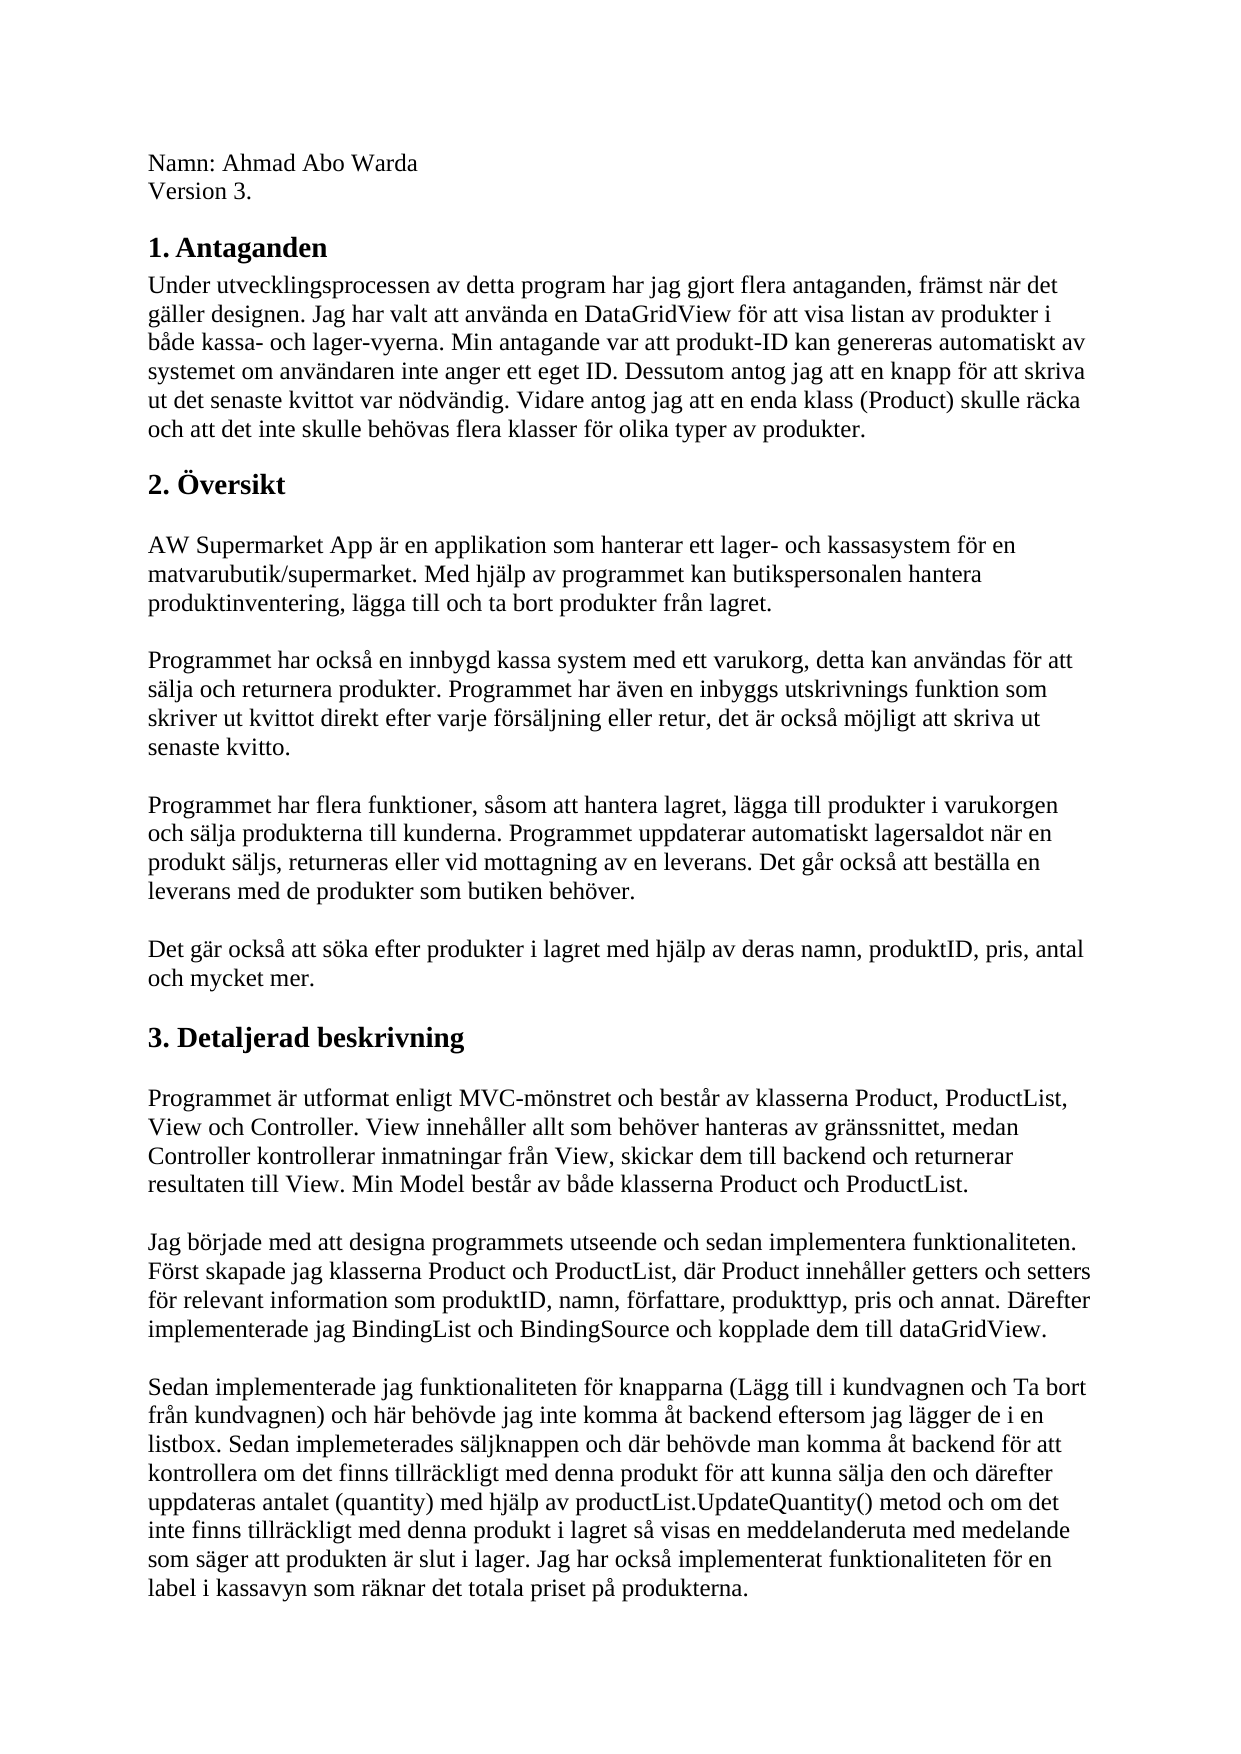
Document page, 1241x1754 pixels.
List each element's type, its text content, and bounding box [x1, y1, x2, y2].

text Version 3. [148, 176, 1093, 205]
text Namn: Ahmad Abo Warda [148, 148, 1093, 176]
text Jag började med att designa programmets utseende och sedan implementera funktionaliteten. Först skapade jag klasserna Product och ProductList, där Product innehåller getters och setters för relevant information som produktID, namn, författare, produkttyp, pris och annat. Därefter implementerade jag BindingList och BindingSource och kopplade dem till dataGridView. [148, 1227, 1093, 1342]
text Sedan implementerade jag funktionaliteten för knapparna (Lägg till i kundvagnen och Ta bort från kundvagnen) och här behövde jag inte komma åt backend eftersom jag lägger de i en listbox. Sedan implemeterades säljknappen och där behövde man komma åt backend för att kontrollera om det finns tillräckligt med denna produkt för att kunna sälja den och därefter uppdateras antalet (quantity) med hjälp av productList.UpdateQuantity() metod och om det inte finns tillräckligt med denna produkt i lagret så visas en meddelanderuta med medelande som säger att produkten är slut i lager. Jag har också implementerat funktionaliteten för en label i kassavyn som räknar det totala priset på produkterna. [148, 1372, 1093, 1602]
subtitle 1. Antaganden [148, 230, 1093, 264]
subtitle 3. Detaljerad beskrivning [148, 1021, 1093, 1054]
text Programmet är utformat enligt MVC-mönstret och består av klasserna Product, ProductList, View och Controller. View innehåller allt som behöver hanteras av gränssnittet, medan Controller kontrollerar inmatningar från View, skickar dem till backend och returnerar resultaten till View. Min Model består av både klasserna Product och ProductList. [148, 1083, 1093, 1198]
subtitle 2. Översikt [148, 467, 1093, 501]
text Under utvecklingsprocessen av detta program har jag gjort flera antaganden, främst när det gäller designen. Jag har valt att använda en DataGridView för att visa listan av produkter i både kassa- och lager-vyerna. Min antagande var att produkt-ID kan genereras automatiskt av systemet om användaren inte anger ett eget ID. Dessutom antog jag att en knapp för att skriva ut det senaste kvittot var nödvändig. Vidare antog jag att en enda klass (Product) skulle räcka och att det inte skulle behövas flera klasser för olika typer av produkter. [148, 270, 1093, 442]
text AW Supermarket App är en applikation som hanterar ett lager- och kassasystem för en matvarubutik/supermarket. Med hjälp av programmet kan butikspersonalen hantera produktinventering, lägga till och ta bort produkter från lagret. [148, 530, 1093, 616]
text Det gär också att söka efter produkter i lagret med hjälp av deras namn, produktID, pris, antal och mycket mer. [148, 934, 1093, 991]
text Programmet har också en innbygd kassa system med ett varukorg, detta kan användas för att sälja och returnera produkter. Programmet har även en inbyggs utskrivnings funktion som skriver ut kvittot direkt efter varje försäljning eller retur, det är också möjligt att skriva ut senaste kvitto. [148, 646, 1093, 761]
text Programmet har flera funktioner, såsom att hantera lagret, lägga till produkter i varukorgen och sälja produkterna till kunderna. Programmet uppdaterar automatiskt lagersaldot när en produkt säljs, returneras eller vid mottagning av en leverans. Det går också att beställa en leverans med de produkter som butiken behöver. [148, 790, 1093, 905]
